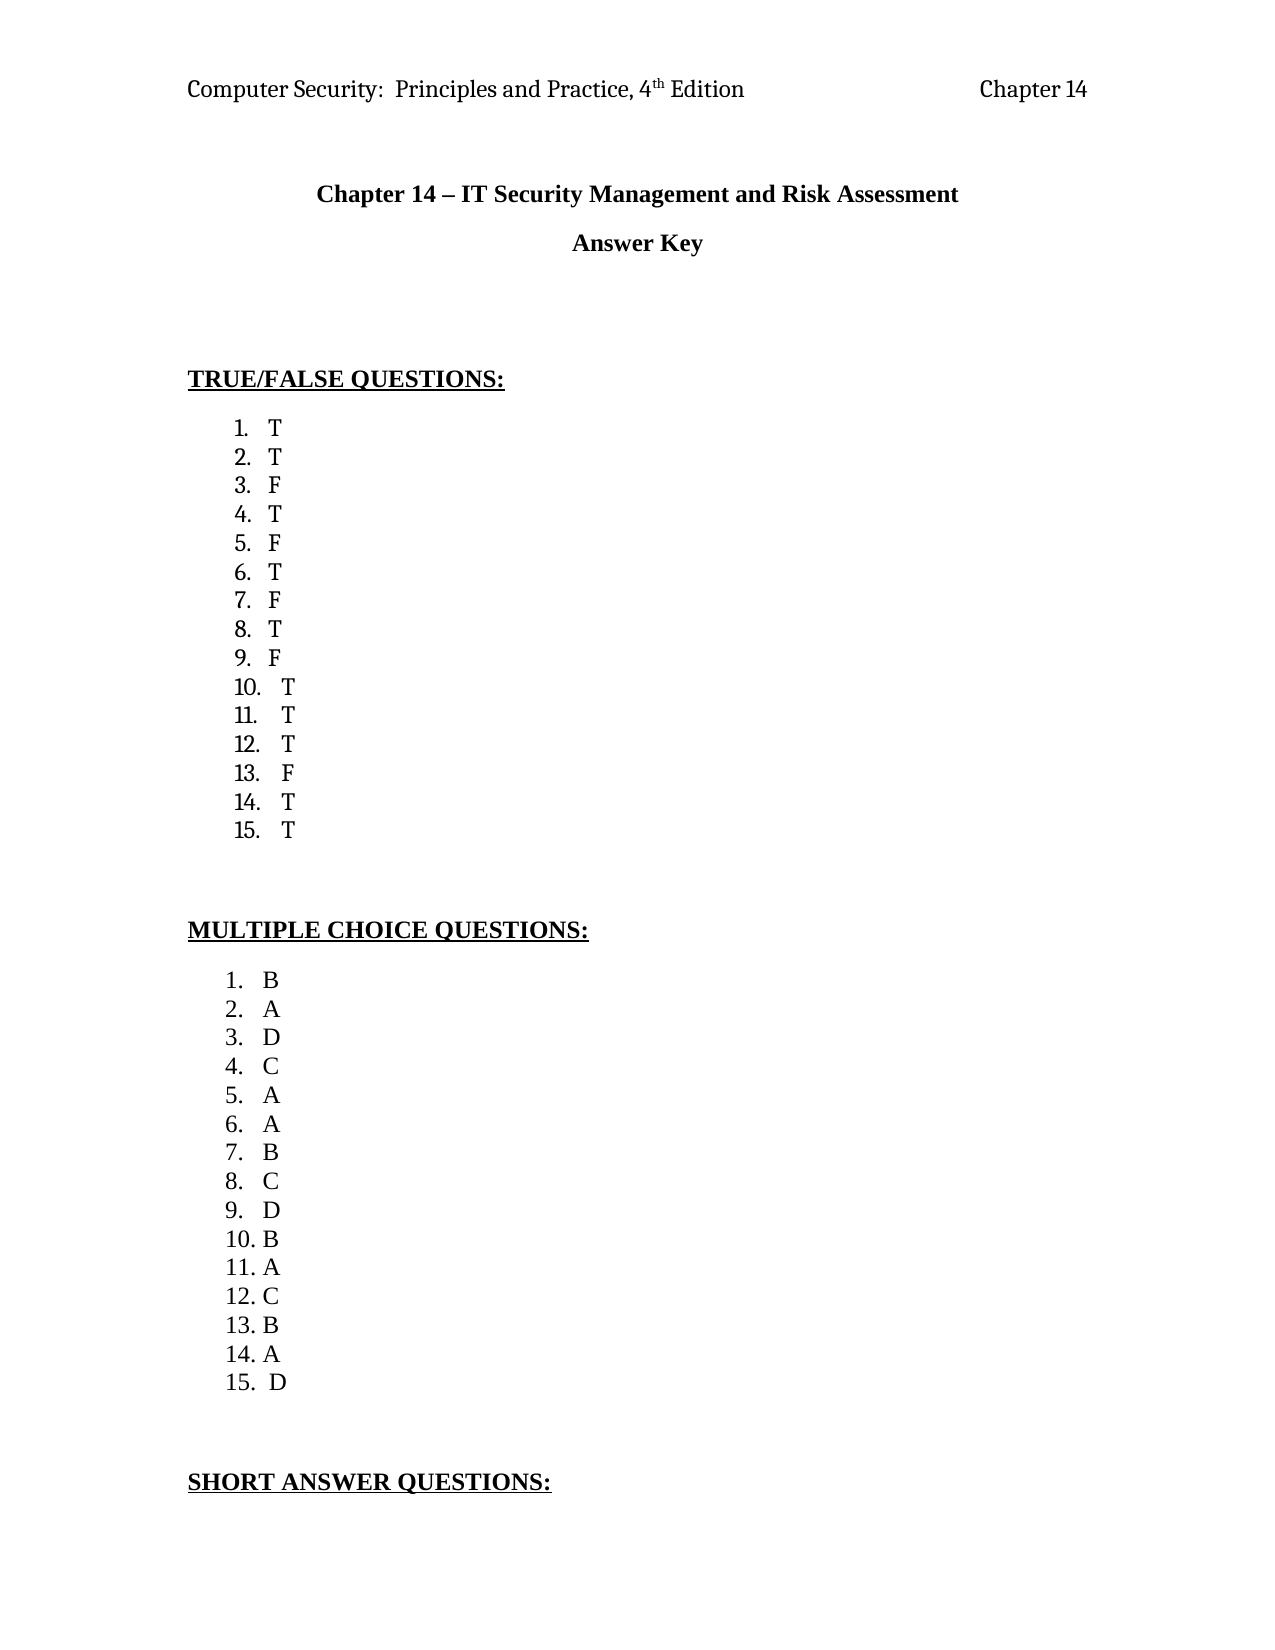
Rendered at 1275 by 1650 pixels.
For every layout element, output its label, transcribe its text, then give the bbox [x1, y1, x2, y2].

list T [234, 672, 1087, 701]
list T [234, 414, 1087, 442]
text Chapter 14 – IT Security Management and Risk Assessment [187, 179, 1087, 207]
list A [225, 1109, 1087, 1137]
list B [225, 1137, 1087, 1166]
list T [234, 701, 1087, 730]
list B [225, 1310, 1087, 1339]
list D [225, 1022, 1087, 1051]
list A [225, 1080, 1087, 1109]
list T [234, 816, 1087, 845]
list C [225, 1051, 1087, 1080]
list T [234, 557, 1087, 586]
text Answer Key [187, 228, 1087, 257]
list F [234, 586, 1087, 615]
list B [225, 965, 1087, 994]
list A [225, 1252, 1087, 1281]
list A [225, 994, 1087, 1022]
list A [225, 1339, 1087, 1367]
list T [234, 500, 1087, 529]
list D [225, 1195, 1087, 1224]
list F [234, 759, 1087, 787]
list F [234, 529, 1087, 557]
text SHORT ANSWER QUESTIONS: [187, 1467, 1087, 1495]
list C [225, 1281, 1087, 1310]
list D [225, 1367, 1087, 1396]
text TRUE/FALSE QUESTIONS: [187, 364, 1087, 393]
list F [234, 644, 1087, 672]
list B [225, 1224, 1087, 1252]
list F [234, 471, 1087, 500]
list T [234, 442, 1087, 471]
list T [234, 730, 1087, 759]
text MULTIPLE CHOICE QUESTIONS: [187, 915, 1087, 944]
list T [234, 787, 1087, 816]
list C [225, 1166, 1087, 1195]
list T [234, 615, 1087, 644]
